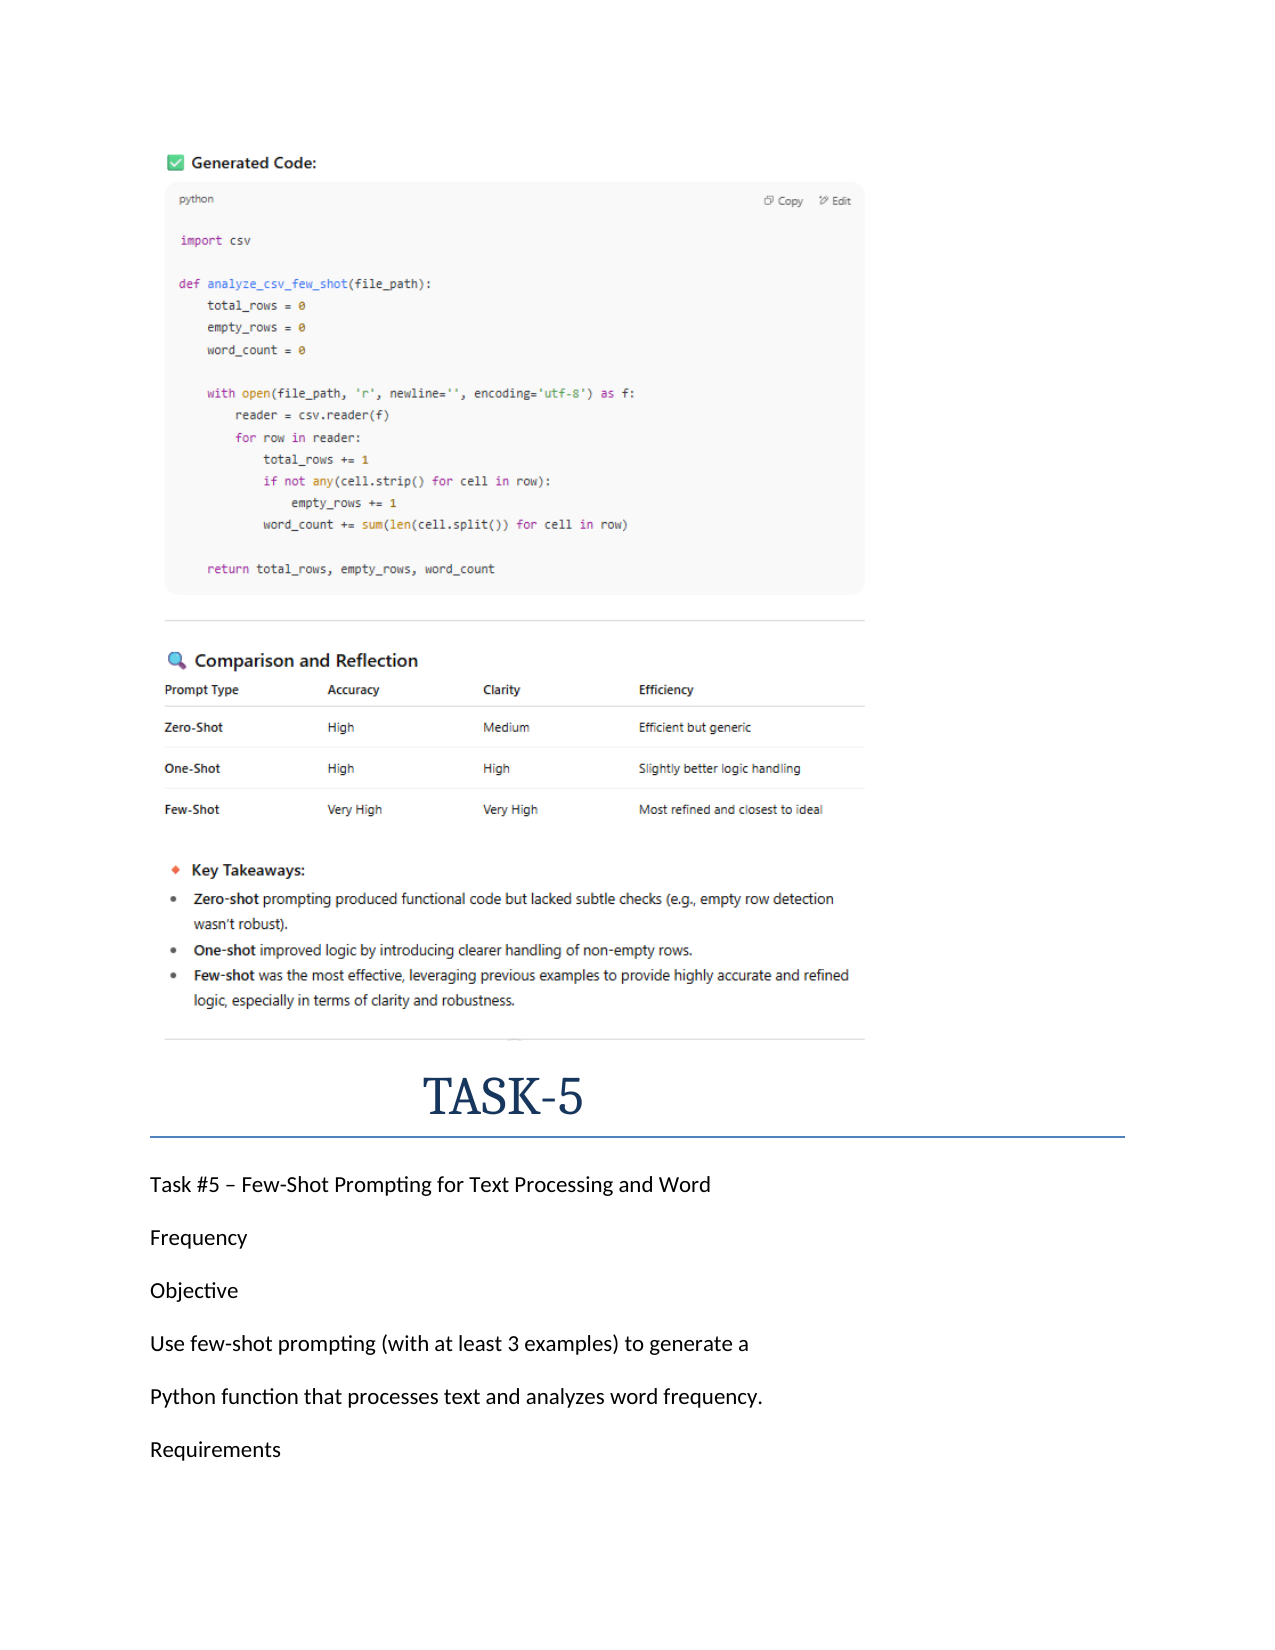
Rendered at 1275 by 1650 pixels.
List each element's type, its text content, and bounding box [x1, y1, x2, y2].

text Python function that processes text and analyzes word frequency. [150, 1382, 1125, 1410]
text Task #5 – Few-Shot Prompting for Text Processing and Word [150, 1170, 1125, 1198]
text Frequency [150, 1223, 1125, 1251]
text Objective [150, 1276, 1125, 1304]
text Use few-shot prompting (with at least 3 examples) to generate a [150, 1329, 1125, 1357]
title TASK-5 [150, 1066, 1125, 1136]
text Requirements [150, 1435, 1125, 1463]
picture [150, 150, 1125, 1041]
